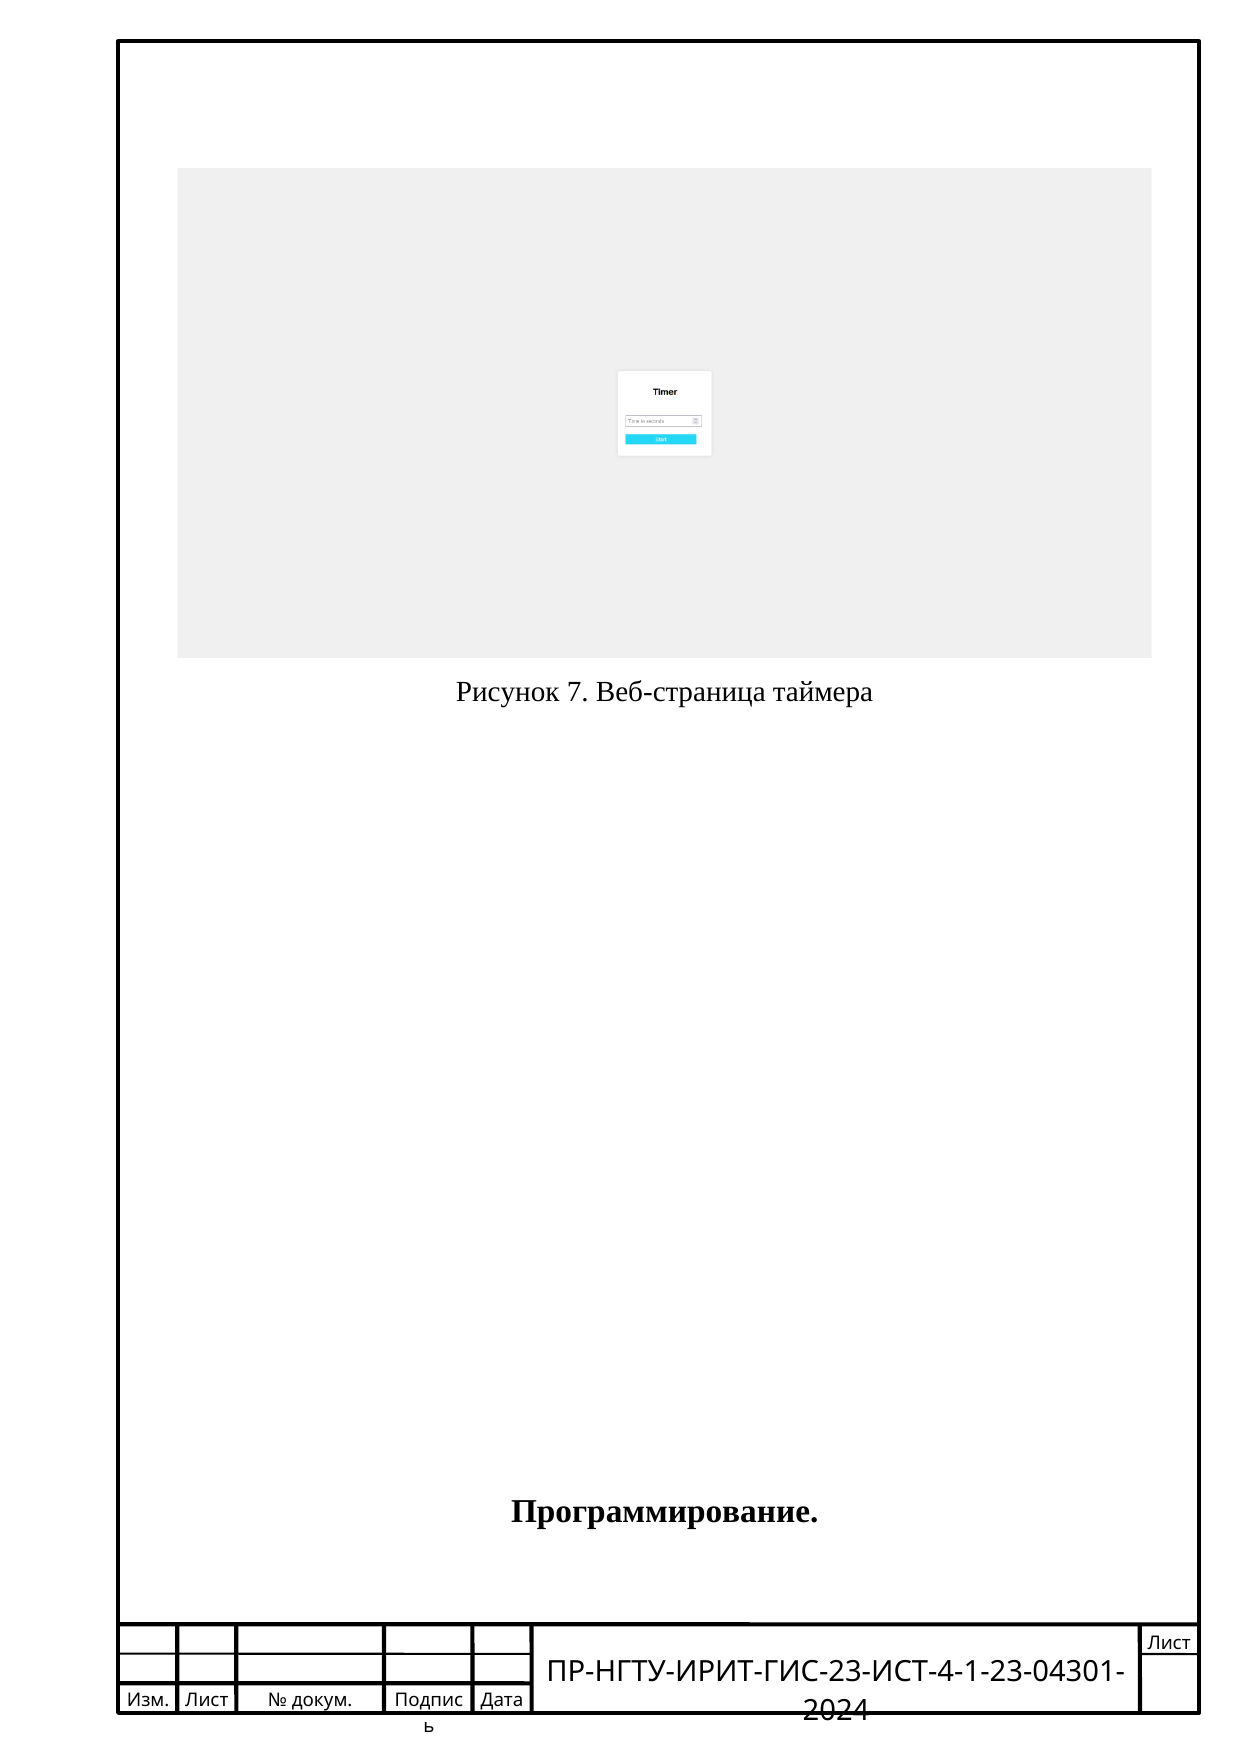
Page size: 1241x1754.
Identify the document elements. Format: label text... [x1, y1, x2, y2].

subtitle Программирование. [177, 1491, 1152, 1529]
text Рисунок 7. Веб-страница таймера [177, 674, 1152, 707]
picture [177, 168, 1152, 658]
